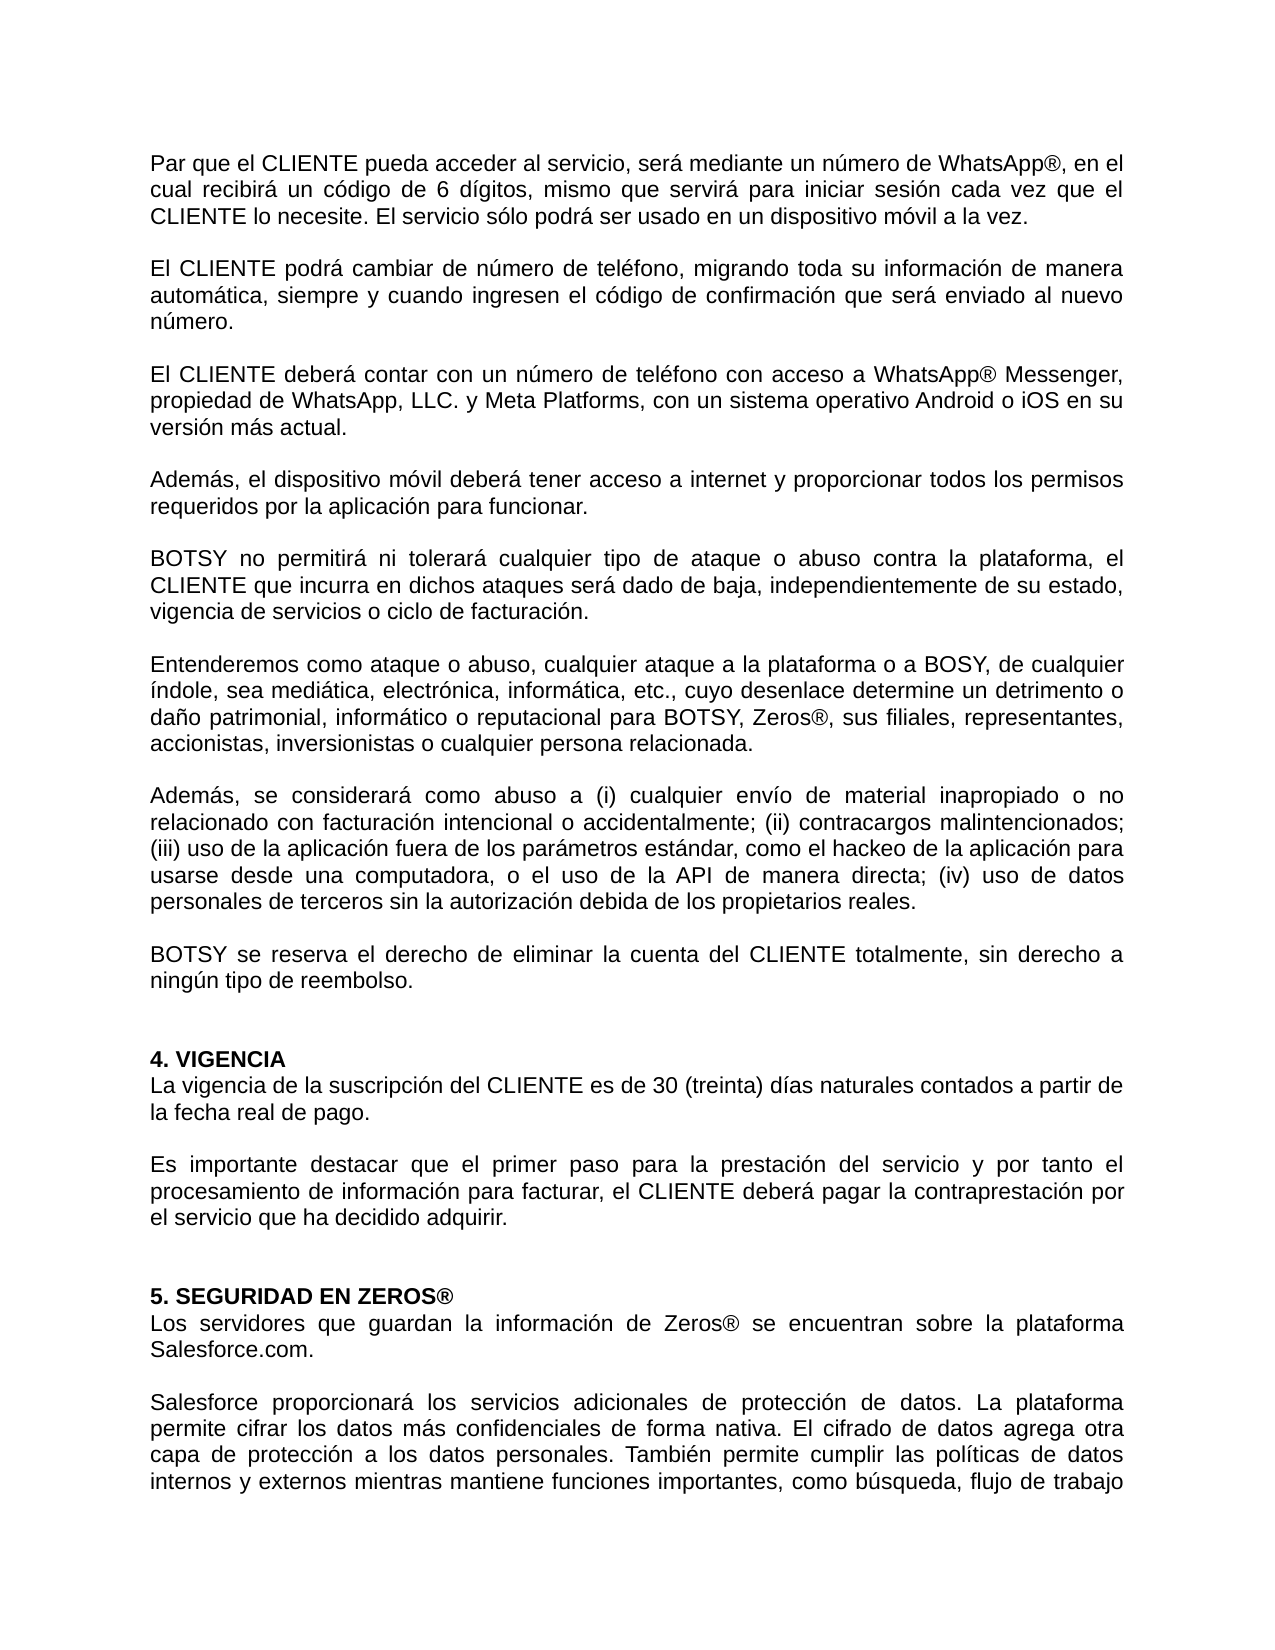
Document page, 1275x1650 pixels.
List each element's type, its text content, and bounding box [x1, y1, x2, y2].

text Además, se considerará como abuso a (i) cualquier envío de material inapropiado o no relacionado con facturación intencional o accidentalmente; (ii) contracargos malintencionados; (iii) uso de la aplicación fuera de los parámetros estándar, como el hackeo de la aplicación para usarse desde una computadora, o el uso de la API de manera directa; (iv) uso de datos personales de terceros sin la autorización debida de los propietarios reales. [150, 782, 1125, 914]
text El CLIENTE podrá cambiar de número de teléfono, migrando toda su información de manera automática, siempre y cuando ingresen el código de confirmación que será enviado al nuevo número. [150, 255, 1125, 334]
text BOTSY se reserva el derecho de eliminar la cuenta del CLIENTE totalmente, sin derecho a ningún tipo de reembolso. [150, 941, 1125, 993]
text BOTSY no permitirá ni tolerará cualquier tipo de ataque o abuso contra la plataforma, el CLIENTE que incurra en dichos ataques será dado de baja, independientemente de su estado, vigencia de servicios o ciclo de facturación. [150, 545, 1125, 624]
text La vigencia de la suscripción del CLIENTE es de 30 (treinta) días naturales contados a partir de la fecha real de pago. [150, 1072, 1125, 1125]
text 4. VIGENCIA [150, 1046, 1125, 1072]
text 5. SEGURIDAD EN ZEROS® [150, 1283, 1125, 1309]
text El CLIENTE deberá contar con un número de teléfono con acceso a WhatsApp® Messenger, propiedad de WhatsApp, LLC. y Meta Platforms, con un sistema operativo Android o iOS en su versión más actual. [150, 361, 1125, 440]
text Entenderemos como ataque o abuso, cualquier ataque a la plataforma o a BOSY, de cualquier índole, sea mediática, electrónica, informática, etc., cuyo desenlace determine un detrimento o daño patrimonial, informático o reputacional para BOTSY, Zeros®, sus filiales, representantes, accionistas, inversionistas o cualquier persona relacionada. [150, 651, 1125, 756]
text Además, el dispositivo móvil deberá tener acceso a internet y proporcionar todos los permisos requeridos por la aplicación para funcionar. [150, 466, 1125, 519]
text Par que el CLIENTE pueda acceder al servicio, será mediante un número de WhatsApp®, en el cual recibirá un código de 6 dígitos, mismo que servirá para iniciar sesión cada vez que el CLIENTE lo necesite. El servicio sólo podrá ser usado en un dispositivo móvil a la vez. [150, 150, 1125, 229]
text Es importante destacar que el primer paso para la prestación del servicio y por tanto el procesamiento de información para facturar, el CLIENTE deberá pagar la contraprestación por el servicio que ha decidido adquirir. [150, 1151, 1125, 1231]
text Los servidores que guardan la información de Zeros® se encuentran sobre la plataforma Salesforce.com. [150, 1309, 1125, 1362]
